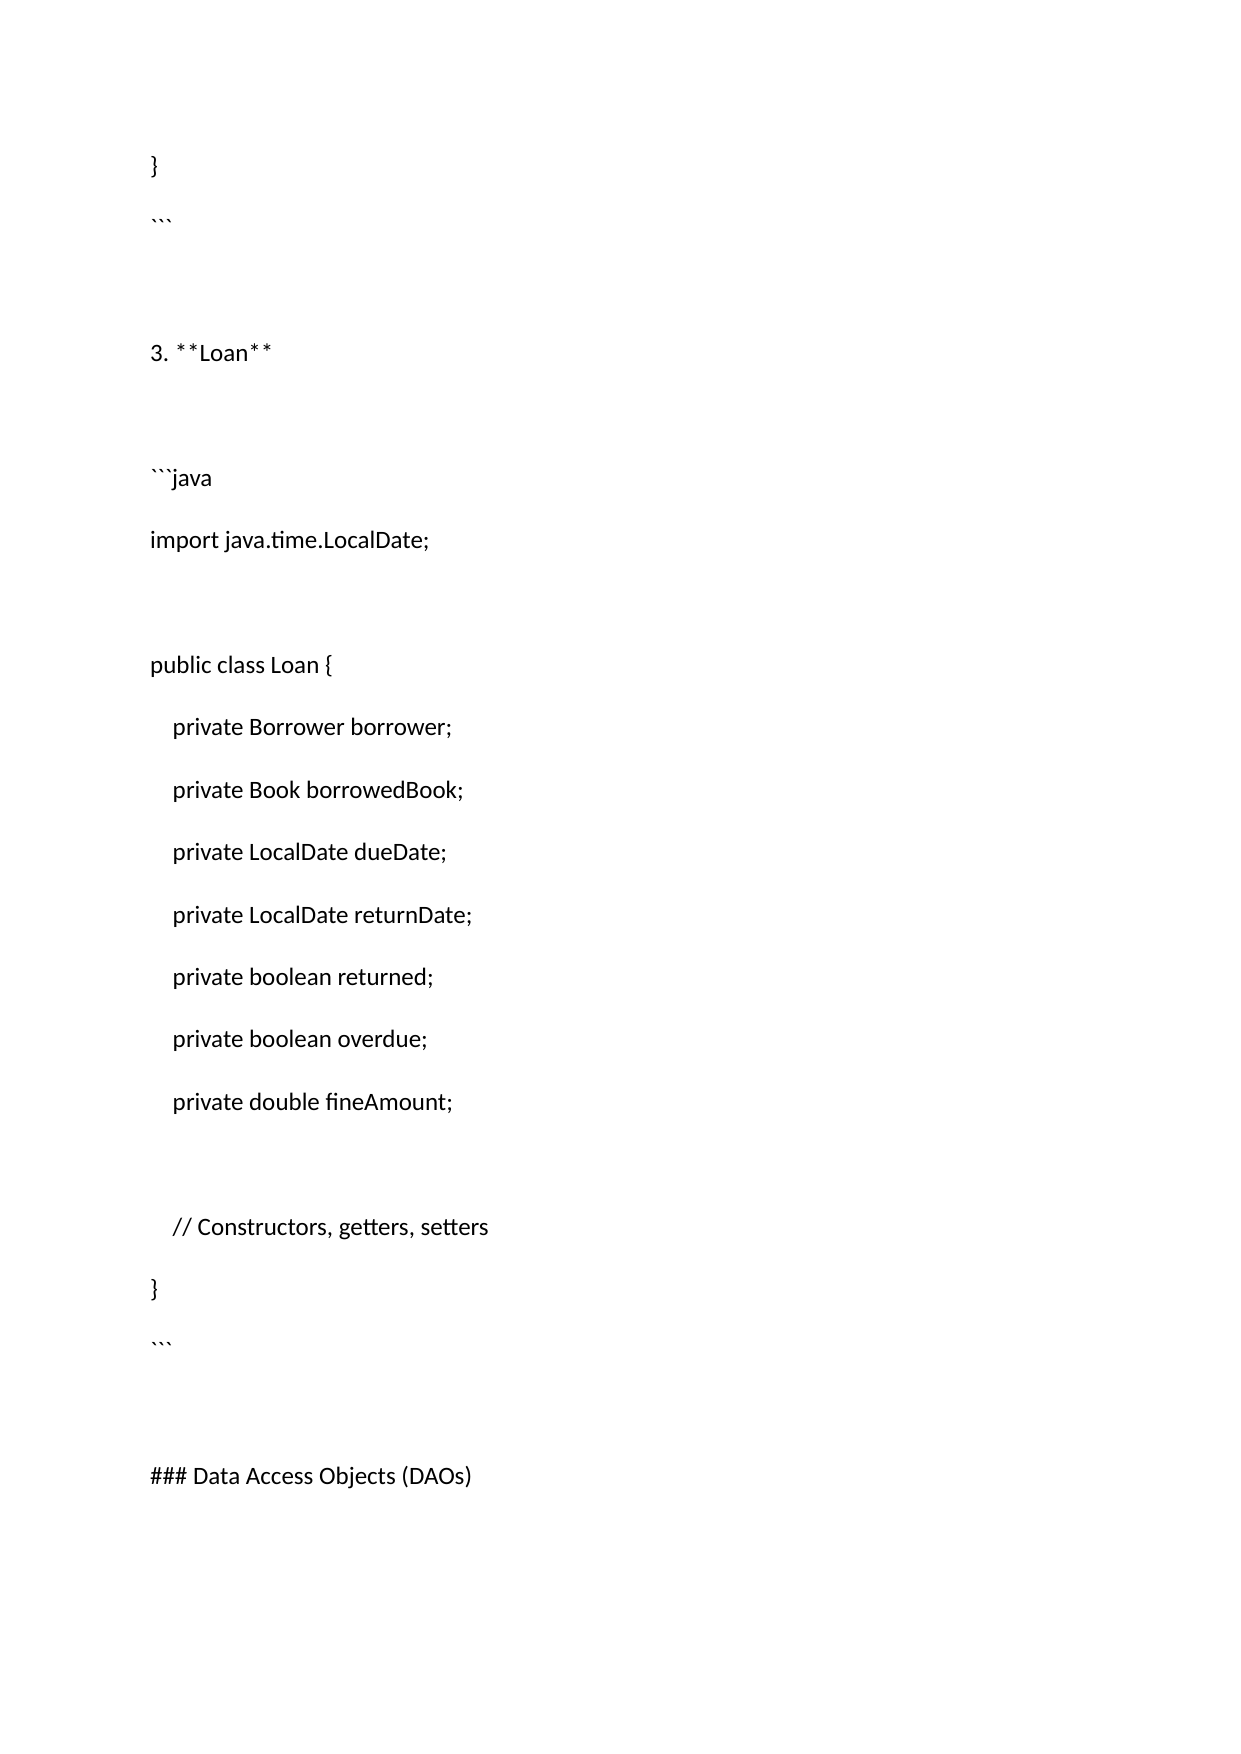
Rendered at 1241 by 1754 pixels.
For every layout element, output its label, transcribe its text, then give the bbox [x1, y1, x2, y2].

text ### Data Access Objects (DAOs) [150, 1460, 1090, 1491]
text private Borrower borrower; [150, 712, 1090, 742]
text import java.time.LocalDate; [150, 524, 1090, 555]
text private double fineAmount; [150, 1086, 1090, 1116]
text private LocalDate dueDate; [150, 836, 1090, 867]
text private LocalDate returnDate; [150, 899, 1090, 929]
text ``` [150, 1336, 1090, 1366]
text ``` [150, 212, 1090, 243]
text private boolean overdue; [150, 1023, 1090, 1054]
text private boolean returned; [150, 961, 1090, 992]
text // Constructors, getters, setters [150, 1211, 1090, 1241]
text private Book borrowedBook; [150, 774, 1090, 804]
text public class Loan { [150, 649, 1090, 680]
text } [150, 150, 1090, 181]
text 3. **Loan** [150, 337, 1090, 368]
text ```java [150, 462, 1090, 492]
text } [150, 1273, 1090, 1304]
